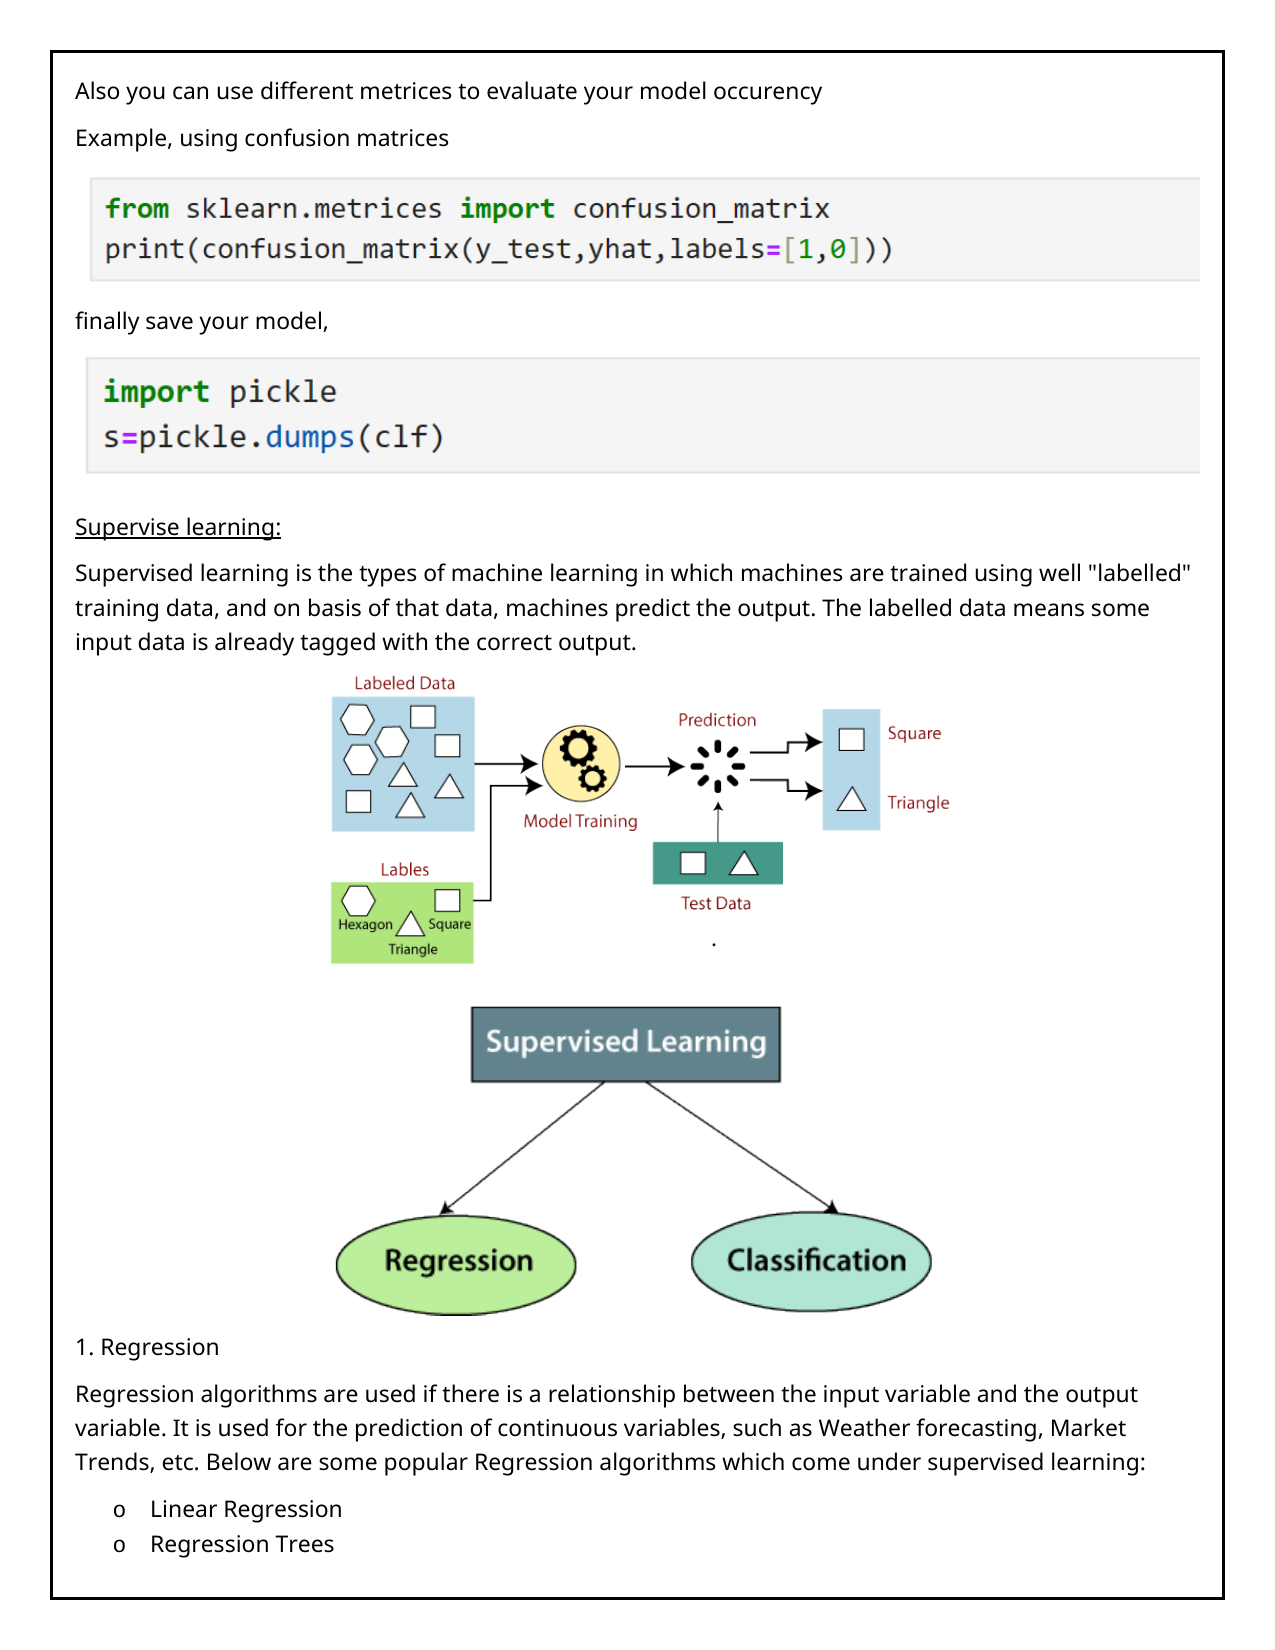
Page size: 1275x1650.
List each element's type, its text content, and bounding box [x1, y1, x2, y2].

list Regression Trees [112, 1528, 1200, 1559]
text 1. Regression [75, 1331, 1200, 1362]
text Supervise learning: [75, 511, 1200, 542]
list Linear Regression [112, 1493, 1200, 1524]
picture [75, 351, 1200, 496]
text Also you can use different metrices to evaluate your model occurency [75, 75, 1200, 106]
picture [75, 168, 1200, 290]
text Example, using confusion matrices [75, 122, 1200, 153]
text Supervised learning is the types of machine learning in which machines are trained using well "labelled" training data, and on basis of that data, machines predict the output. The labelled data means some input data is already tagged with the correct output. [75, 557, 1200, 657]
picture [325, 1002, 951, 1316]
text finally save your model, [75, 305, 1200, 336]
picture [323, 673, 952, 988]
text Regression algorithms are used if there is a relationship between the input variable and the output variable. It is used for the prediction of continuous variables, such as Weather forecasting, Market Trends, etc. Below are some popular Regression algorithms which come under supervised learning: [75, 1378, 1200, 1478]
